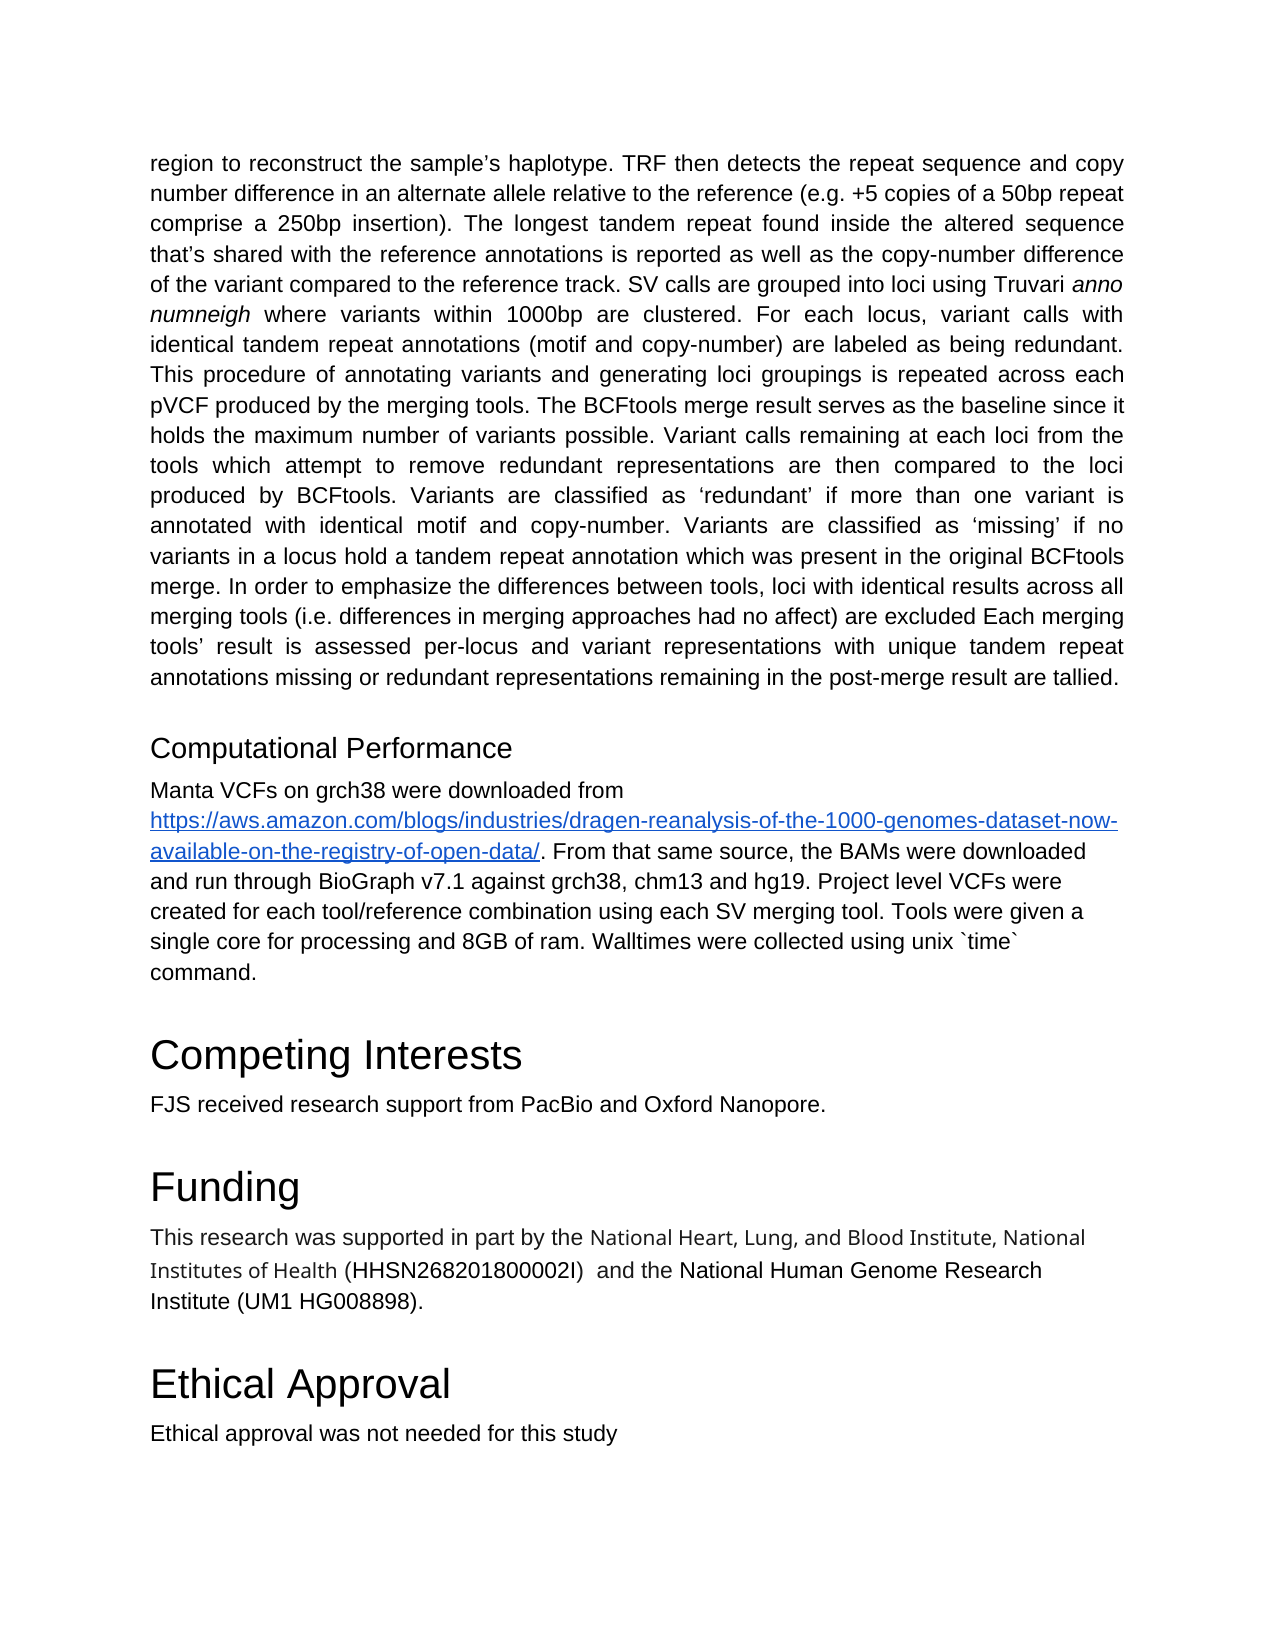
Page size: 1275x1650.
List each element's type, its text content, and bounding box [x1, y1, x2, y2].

text This research was supported in part by the National Heart, Lung, and Blood Institute, National Institutes of Health (HHSN268201800002I) and the National Human Genome Research Institute (UM1 HG008898). [150, 1223, 1125, 1314]
subtitle Competing Interests [150, 1030, 1125, 1078]
subtitle Computational Performance [150, 731, 1125, 765]
subtitle Ethical Approval [150, 1360, 1125, 1408]
subtitle Funding [150, 1163, 1125, 1211]
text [150, 150, 1125, 690]
text Ethical approval was not needed for this study [150, 1420, 1125, 1447]
text Manta VCFs on grch38 were downloaded from https://aws.amazon.com/blogs/industries/dragen-reanalysis-of-the-1000-genomes-dataset-now-available-on-the-registry-of-open-data/. From that same source, the BAMs were downloaded and run through BioGraph v7.1 against grch38, chm13 and hg19. Project level VCFs were created for each tool/reference combination using each SV merging tool. Tools were given a single core for processing and 8GB of ram. Walltimes were collected using unix `time` command. [150, 777, 1125, 985]
text FJS received research support from PacBio and Oxford Nanopore. [150, 1091, 1125, 1117]
